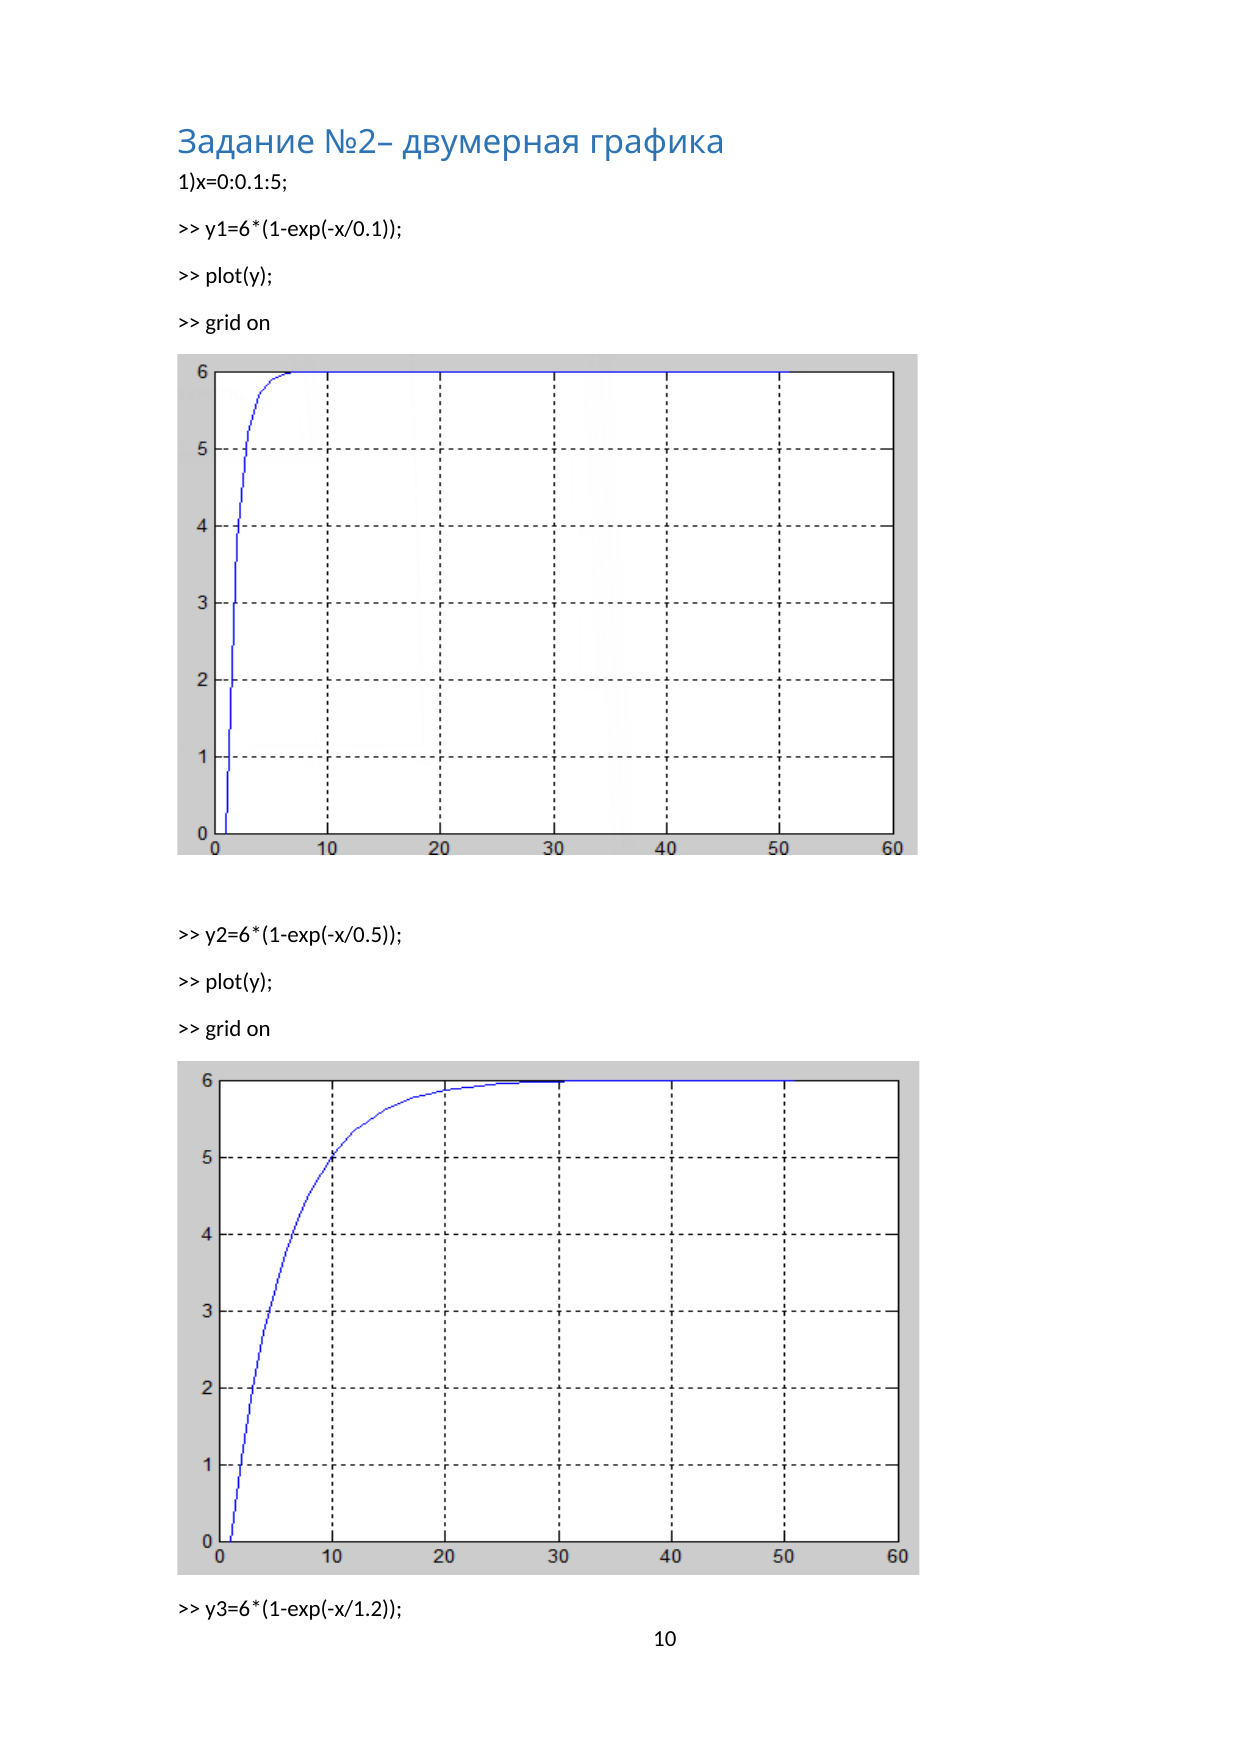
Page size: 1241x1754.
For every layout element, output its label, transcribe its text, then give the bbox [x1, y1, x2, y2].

text >> grid on [177, 1014, 1152, 1042]
picture [177, 1061, 920, 1575]
picture [177, 354, 918, 855]
text >> plot(y); [177, 967, 1152, 995]
text >> y2=6*(1-exp(-x/0.5)); [177, 920, 1152, 948]
text >> grid on [177, 308, 1152, 336]
text >> y1=6*(1-exp(-x/0.1)); [177, 214, 1152, 242]
text >> y3=6*(1-exp(-x/1.2)); [177, 1594, 1152, 1622]
text >> plot(y); [177, 261, 1152, 289]
subtitle Задание №2– двумерная графика [177, 118, 1152, 163]
text 1)x=0:0.1:5; [177, 167, 1152, 195]
